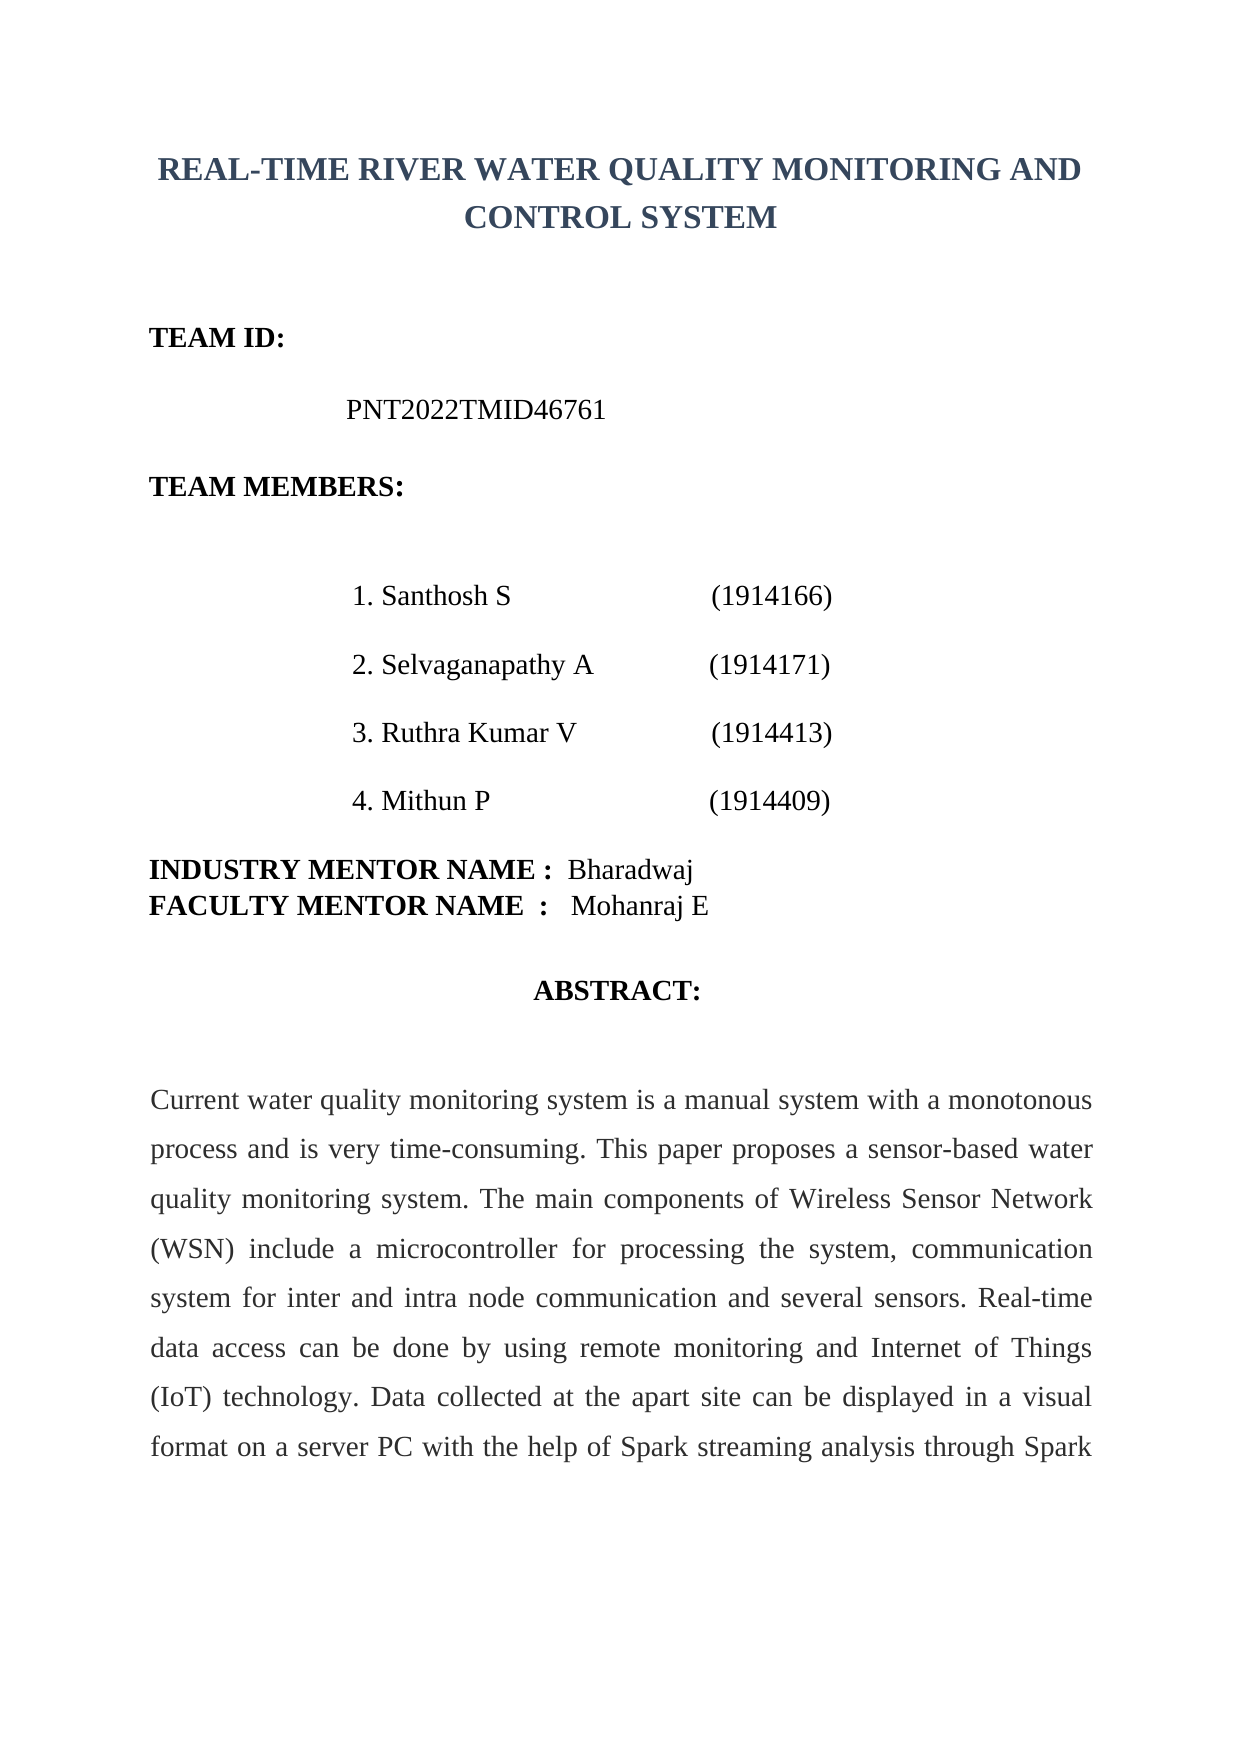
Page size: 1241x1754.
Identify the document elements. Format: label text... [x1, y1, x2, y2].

table_cell 2. Selvaganapathy A [352, 629, 709, 698]
table_cell 4. Mithun P [352, 766, 709, 816]
text TEAM MEMBERS: [148, 466, 1094, 503]
text REAL-TIME RIVER WATER QUALITY MONITORING AND [157, 149, 1094, 188]
text TEAM ID: [148, 320, 1094, 353]
text ABSTRACT: [141, 973, 1094, 1007]
table_cell (1914409) [709, 766, 882, 816]
text FACULTY MENTOR NAME : Mohanraj E [148, 888, 1094, 922]
table_cell (1914171) [709, 629, 882, 698]
table_header (1914166) [709, 578, 882, 629]
table_cell 3. Ruthra Kumar V [352, 698, 709, 766]
table_cell (1914413) [709, 698, 882, 766]
text PNT2022TMID46761 [346, 392, 1093, 426]
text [150, 1082, 1094, 1463]
table_header 1. Santhosh S [352, 578, 709, 629]
text INDUSTRY MENTOR NAME : Bharadwaj [148, 852, 1094, 886]
text CONTROL SYSTEM [147, 197, 1094, 236]
